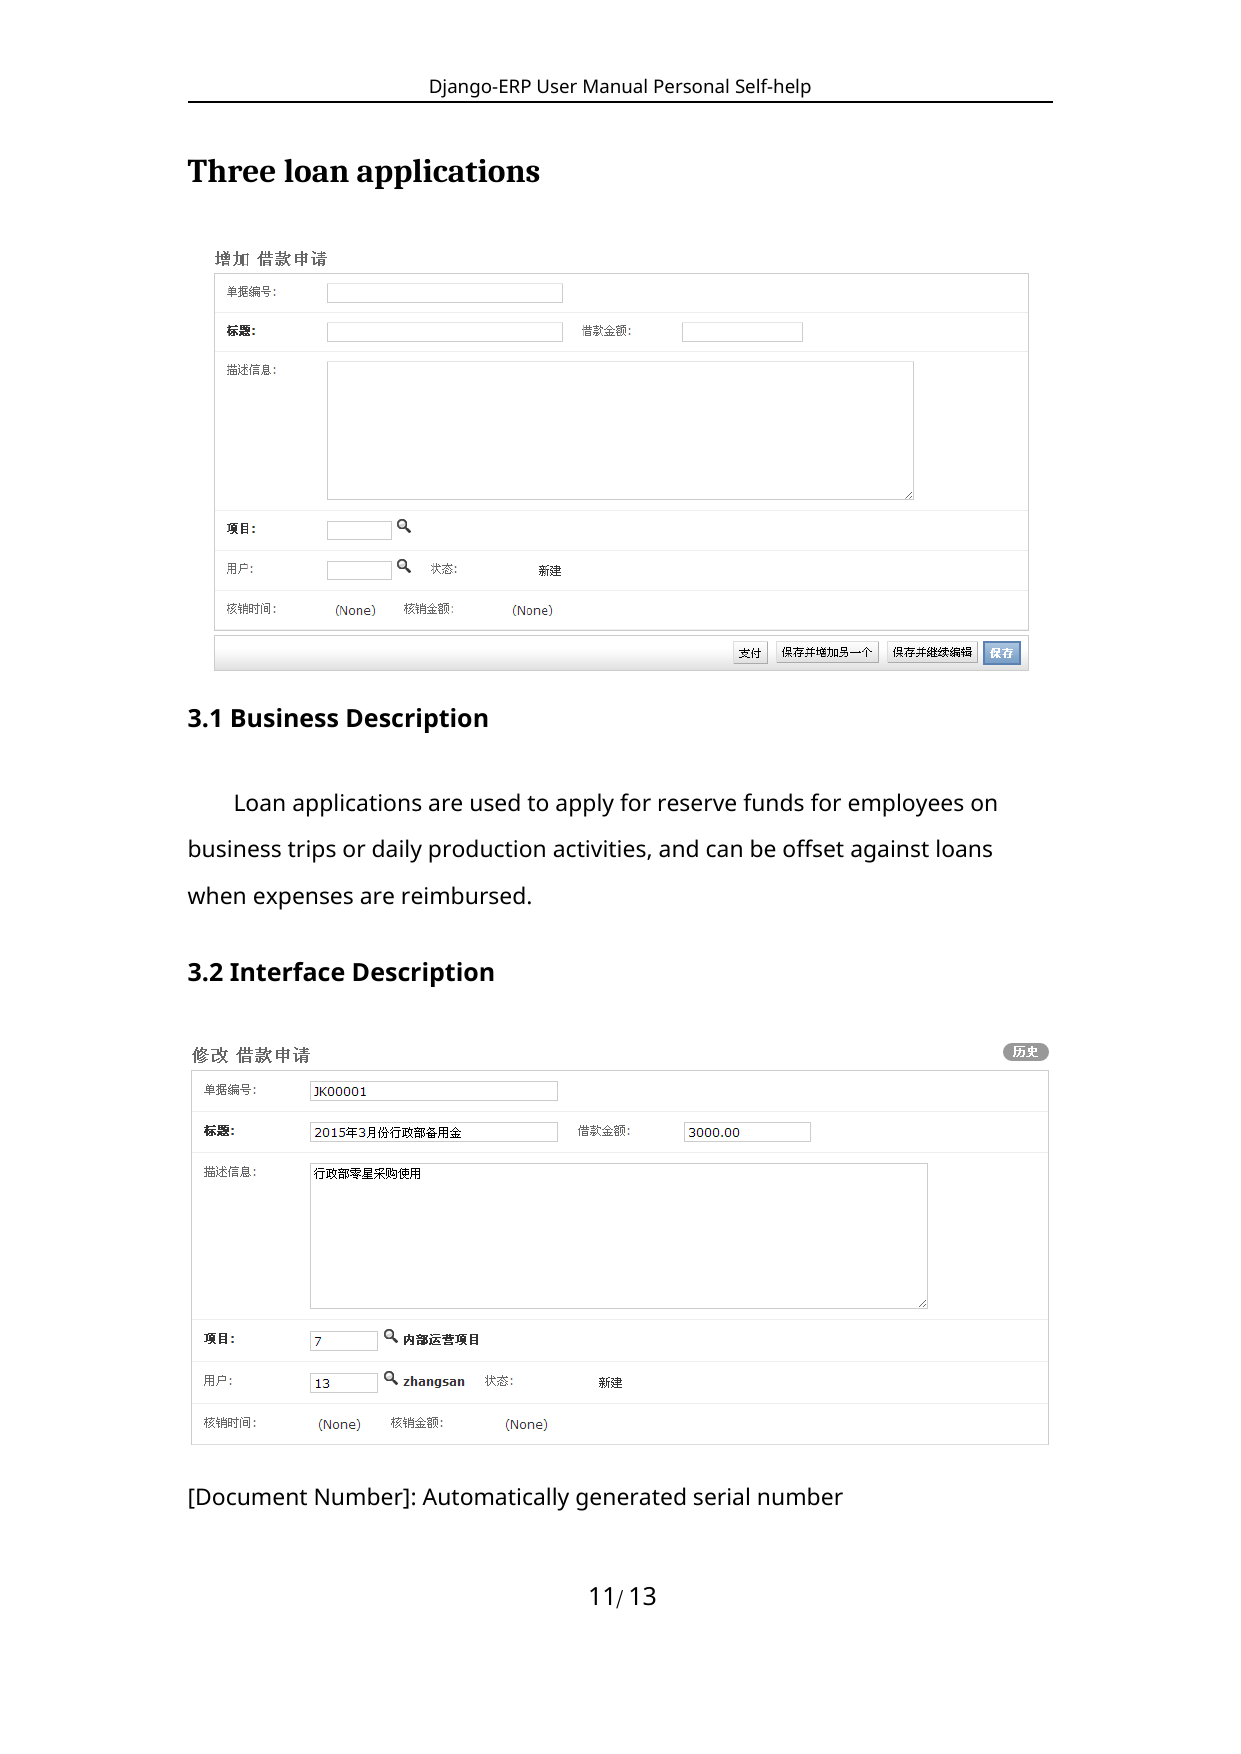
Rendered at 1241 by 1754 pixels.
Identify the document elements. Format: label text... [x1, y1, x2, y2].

text [Document Number]: Automatically generated serial number [187, 1481, 1053, 1512]
picture [210, 245, 1031, 674]
text Loan applications are used to apply for reserve funds for employees on business trips or daily production activities, and can be offset against loans when expenses are reimbursed. [187, 786, 1053, 911]
subtitle 3.1 Business Description [187, 701, 1053, 734]
subtitle Three loan applications [187, 152, 1053, 190]
subtitle 3.2 Interface Description [187, 954, 1053, 988]
picture [187, 1040, 1052, 1445]
